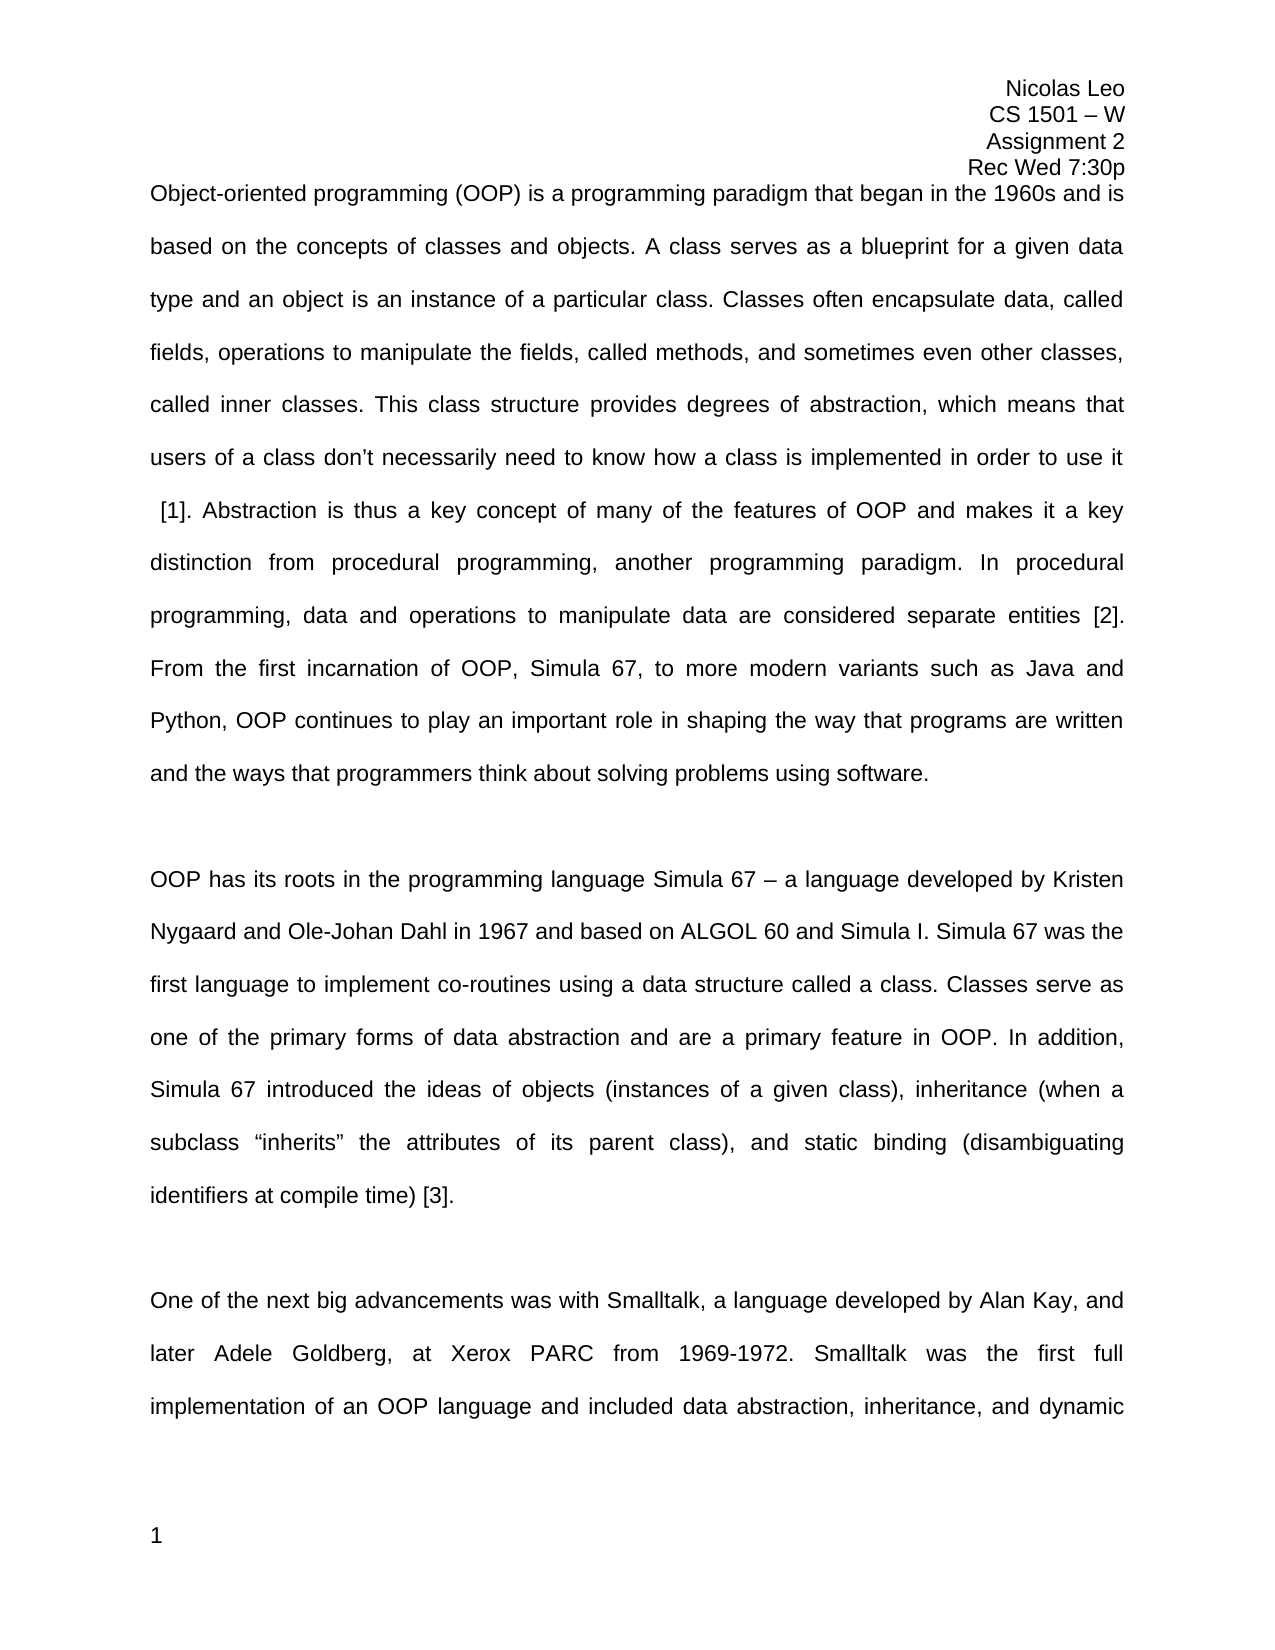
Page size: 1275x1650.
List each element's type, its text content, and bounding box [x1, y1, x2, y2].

text OOP has its roots in the programming language Simula 67 – a language developed by Kristen Nygaard and Ole-Johan Dahl in 1967 and based on ALGOL 60 and Simula I. Simula 67 was the first language to implement co-routines using a data structure called a class. Classes serve as one of the primary forms of data abstraction and are a primary feature in OOP. In addition, Simula 67 introduced the ideas of objects (instances of a given class), inheritance (when a subclass “inherits” the attributes of its parent class), and static binding (disambiguating identifiers at compile time) . [150, 866, 1125, 1208]
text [150, 1287, 1125, 1419]
text Object-oriented programming (OOP) is a programming paradigm that began in the 1960s and is based on the concepts of classes and objects. A class serves as a blueprint for a given data type and an object is an instance of a particular class. Classes often encapsulate data, called fields, operations to manipulate the fields, called methods, and sometimes even other classes, called inner classes. This class structure provides degrees of abstraction, which means that users of a class don’t necessarily need to know how a class is implemented in order to use it . Abstraction is thus a key concept of many of the features of OOP and makes it a key distinction from procedural programming, another programming paradigm. In procedural programming, data and operations to manipulate data are considered separate entities. From the first incarnation of OOP, Simula 67, to more modern variants such as Java and Python, OOP continues to play an important role in shaping the way that programs are written and the ways that programmers think about solving problems using software. [150, 180, 1125, 787]
